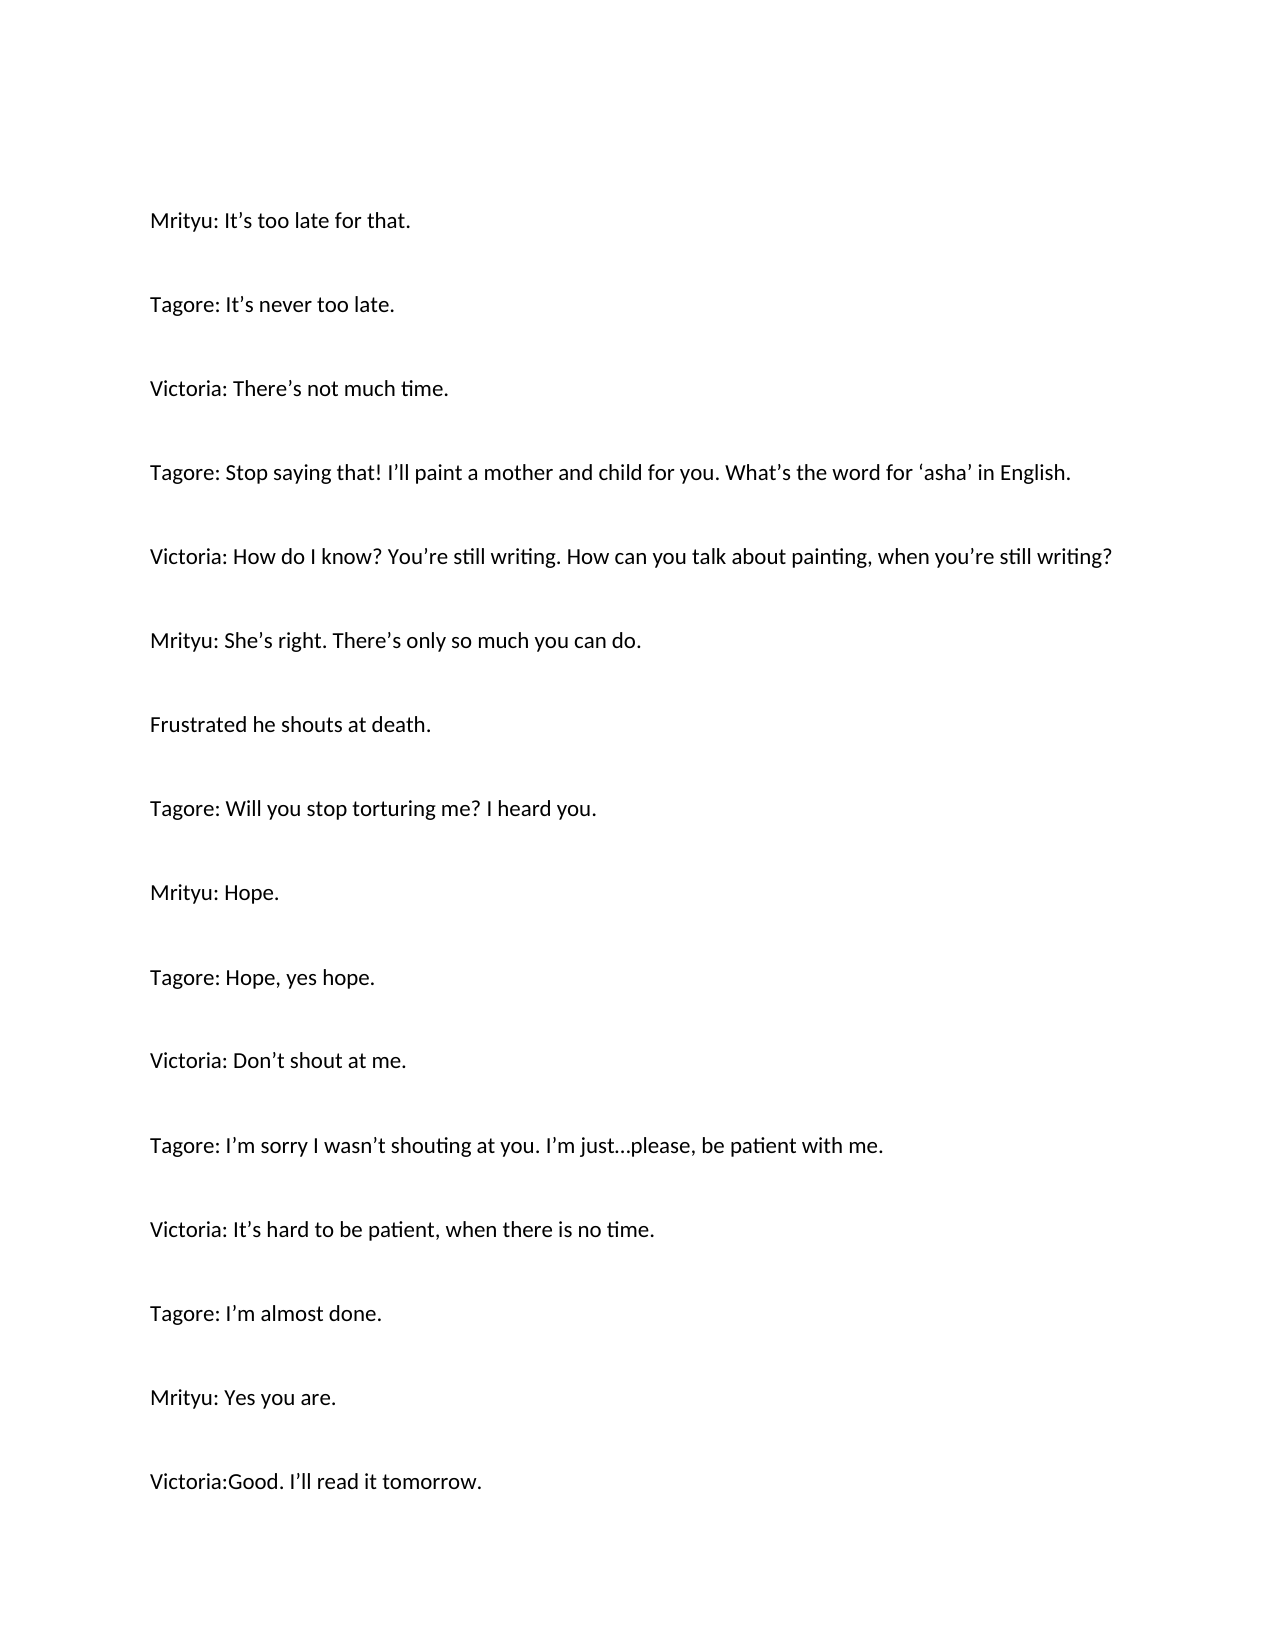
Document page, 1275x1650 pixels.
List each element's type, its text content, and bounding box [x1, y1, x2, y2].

text Victoria: How do I know? You’re still writing. How can you talk about painting, when you’re still writing? [150, 542, 1125, 570]
text Frustrated he shouts at death. [150, 710, 1125, 738]
text Tagore: It’s never too late. [150, 290, 1125, 318]
text Mrityu: It’s too late for that. [150, 206, 1125, 234]
text Tagore: Stop saying that! I’ll paint a mother and child for you. What’s the word for ‘asha’ in English. [150, 458, 1125, 486]
text Tagore: Hope, yes hope. [150, 963, 1125, 991]
text Victoria: There’s not much time. [150, 374, 1125, 402]
text Tagore: Will you stop torturing me? I heard you. [150, 794, 1125, 822]
text Victoria: It’s hard to be patient, when there is no time. [150, 1215, 1125, 1243]
text Mrityu: Hope. [150, 878, 1125, 907]
text Victoria:Good. I’ll read it tomorrow. [150, 1467, 1125, 1495]
text Tagore: I’m sorry I wasn’t shouting at you. I’m just…please, be patient with me. [150, 1131, 1125, 1159]
text Tagore: I’m almost done. [150, 1299, 1125, 1327]
text Victoria: Don’t shout at me. [150, 1047, 1125, 1075]
text Mrityu: She’s right. There’s only so much you can do. [150, 626, 1125, 654]
text Mrityu: Yes you are. [150, 1383, 1125, 1411]
